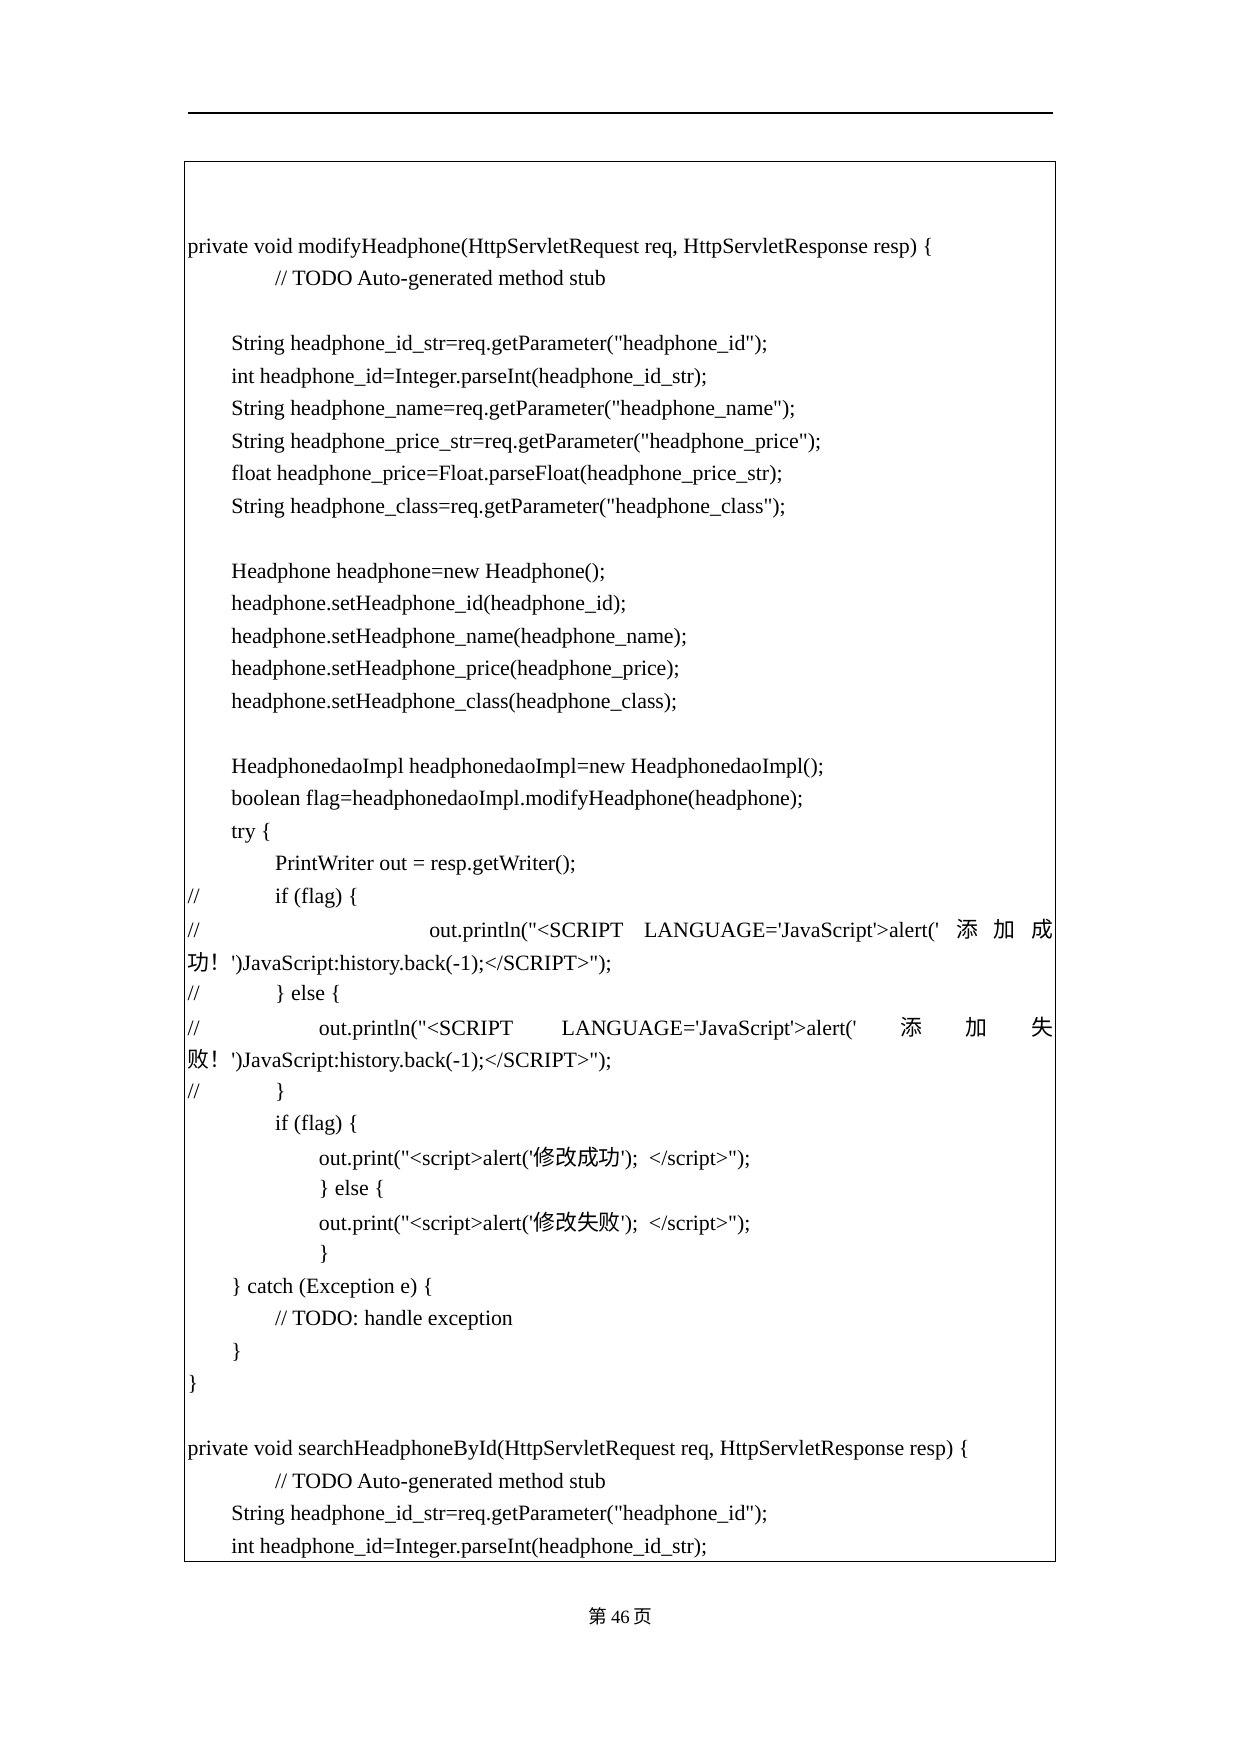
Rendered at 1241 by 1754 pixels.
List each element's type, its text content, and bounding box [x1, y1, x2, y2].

text // TODO Auto-generated method stub [187, 1464, 1053, 1497]
text if (flag) { [187, 1107, 1053, 1139]
text PrintWriter out = resp.getWriter(); [187, 847, 1053, 879]
text } [187, 1237, 1053, 1269]
text // } [187, 1074, 1053, 1107]
text headphone.setHeadphone_class(headphone_class); [187, 684, 1053, 717]
text headphone.setHeadphone_id(headphone_id); [187, 587, 1053, 619]
text } [187, 1334, 1053, 1367]
text } [187, 1367, 1053, 1399]
text out.print("<script>alert('修改失败'); </script>"); [187, 1204, 1053, 1237]
text String headphone_class=req.getParameter("headphone_class"); [187, 489, 1053, 522]
text } else { [187, 1172, 1053, 1204]
text // TODO Auto-generated method stub [187, 262, 1053, 294]
text headphone.setHeadphone_price(headphone_price); [187, 652, 1053, 684]
text private void modifyHeadphone(HttpServletRequest req, HttpServletResponse resp) { [187, 229, 1053, 262]
text // out.println("<SCRIPT LANGUAGE='JavaScript'>alert('添加成功！')JavaScript:history.back(-1);</SCRIPT>"); [187, 912, 1053, 977]
text String headphone_name=req.getParameter("headphone_name"); [187, 392, 1053, 424]
text Headphone headphone=new Headphone(); [187, 554, 1053, 587]
text String headphone_price_str=req.getParameter("headphone_price"); [187, 424, 1053, 457]
text HeadphonedaoImpl headphonedaoImpl=new HeadphonedaoImpl(); [187, 749, 1053, 782]
text out.print("<script>alert('修改成功'); </script>"); [187, 1139, 1053, 1172]
text try { [187, 814, 1053, 847]
text // } else { [187, 977, 1053, 1009]
text // TODO: handle exception [187, 1302, 1053, 1334]
text int headphone_id=Integer.parseInt(headphone_id_str); [187, 1529, 1053, 1561]
text String headphone_id_str=req.getParameter("headphone_id"); [187, 327, 1053, 359]
text headphone.setHeadphone_name(headphone_name); [187, 619, 1053, 652]
text boolean flag=headphonedaoImpl.modifyHeadphone(headphone); [187, 782, 1053, 814]
text // if (flag) { [187, 879, 1053, 912]
text String headphone_id_str=req.getParameter("headphone_id"); [187, 1497, 1053, 1529]
text // out.println("<SCRIPT LANGUAGE='JavaScript'>alert('添加失败！')JavaScript:history.back(-1);</SCRIPT>"); [187, 1009, 1053, 1074]
text } catch (Exception e) { [187, 1269, 1053, 1302]
text private void searchHeadphoneById(HttpServletRequest req, HttpServletResponse resp) { [187, 1432, 1053, 1464]
text int headphone_id=Integer.parseInt(headphone_id_str); [187, 359, 1053, 392]
text float headphone_price=Float.parseFloat(headphone_price_str); [187, 457, 1053, 489]
